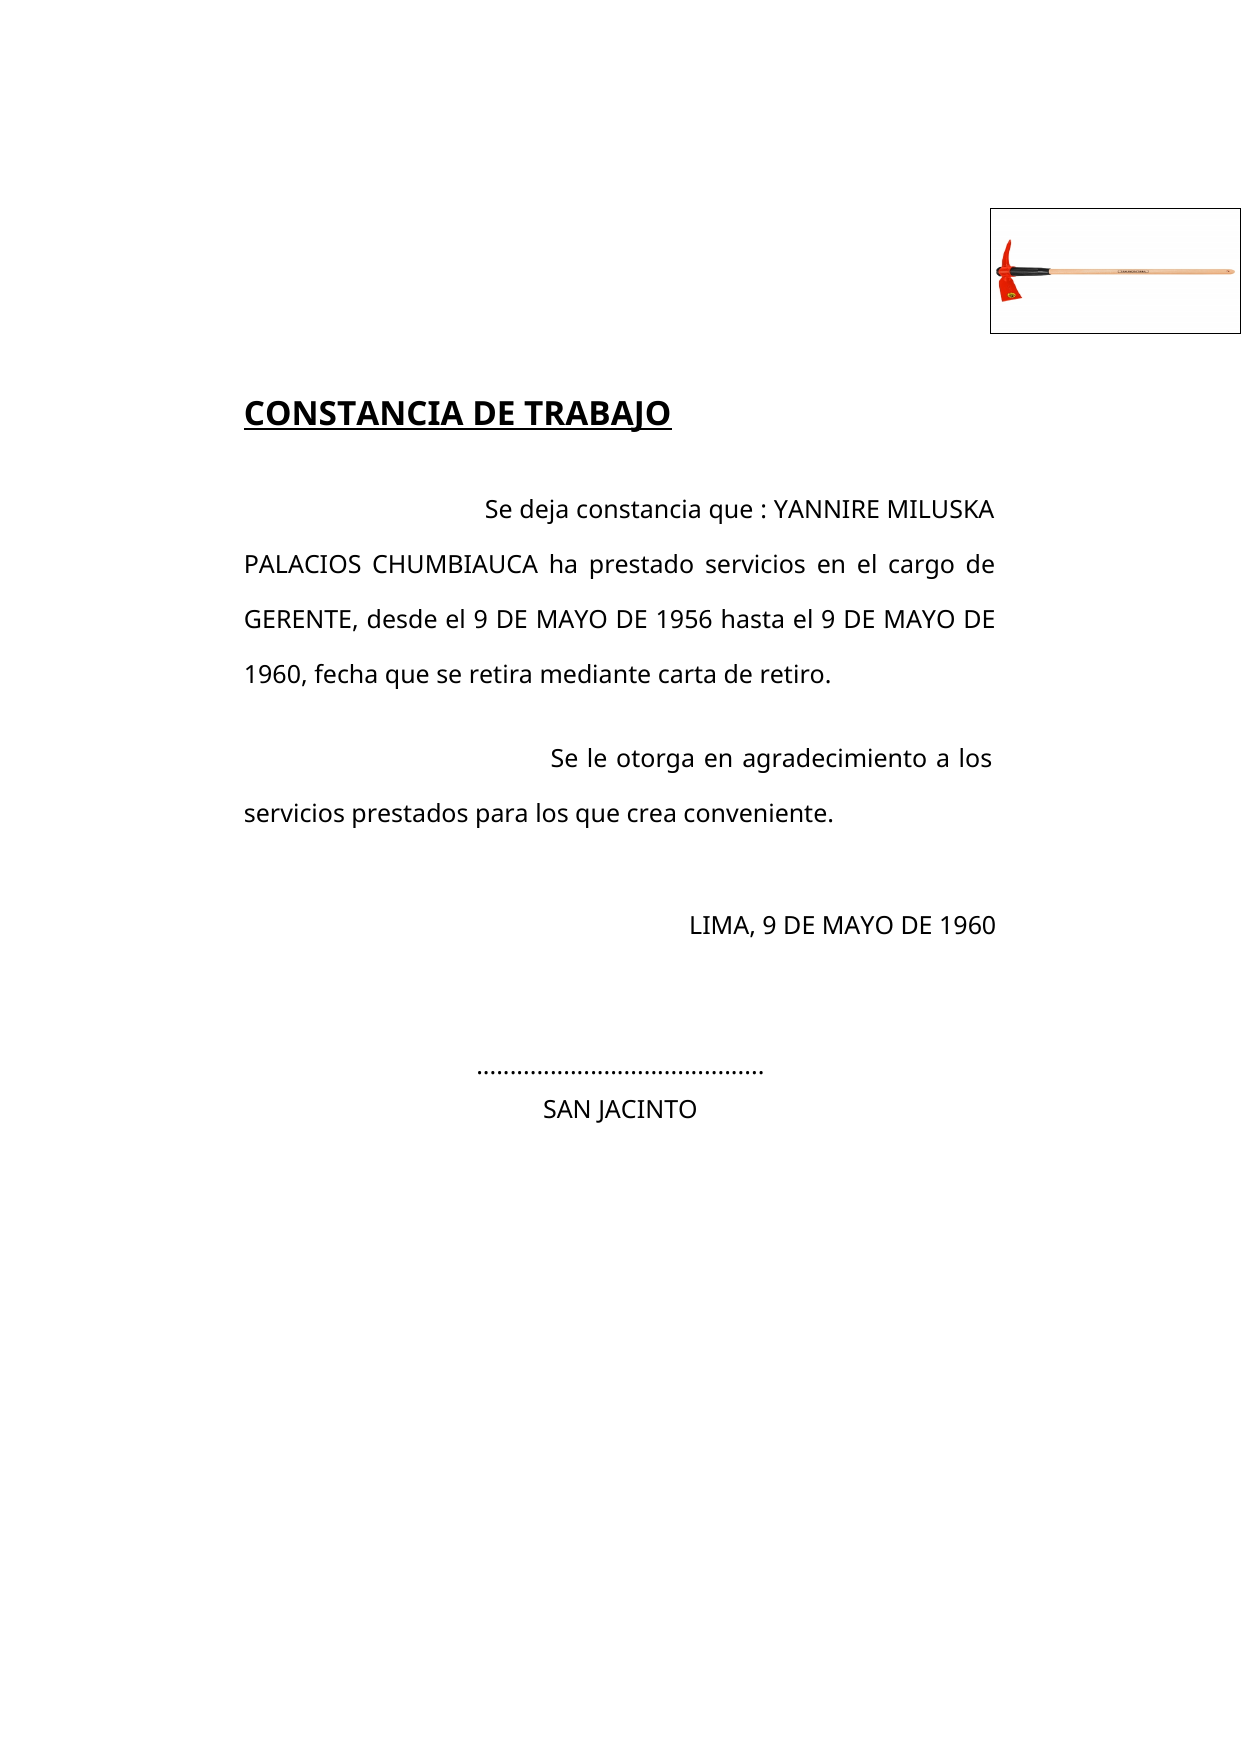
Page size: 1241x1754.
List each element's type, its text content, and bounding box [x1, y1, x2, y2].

text Se le otorga en agradecimiento a los servicios prestados para los que crea conveniente. [244, 740, 996, 829]
text SAN JACINTO [150, 1092, 1090, 1126]
picture [991, 209, 1240, 333]
text ........................................... [150, 1048, 1090, 1082]
text Se deja constancia que : YANNIRE MILUSKA PALACIOS CHUMBIAUCA ha prestado servicios en el cargo de GERENTE, desde el 9 DE MAYO DE 1956 hasta el 9 DE MAYO DE 1960, fecha que se retira mediante carta de retiro. [244, 491, 996, 691]
text LIMA, 9 DE MAYO DE 1960 [244, 907, 996, 941]
text CONSTANCIA DE TRABAJO [244, 389, 996, 435]
